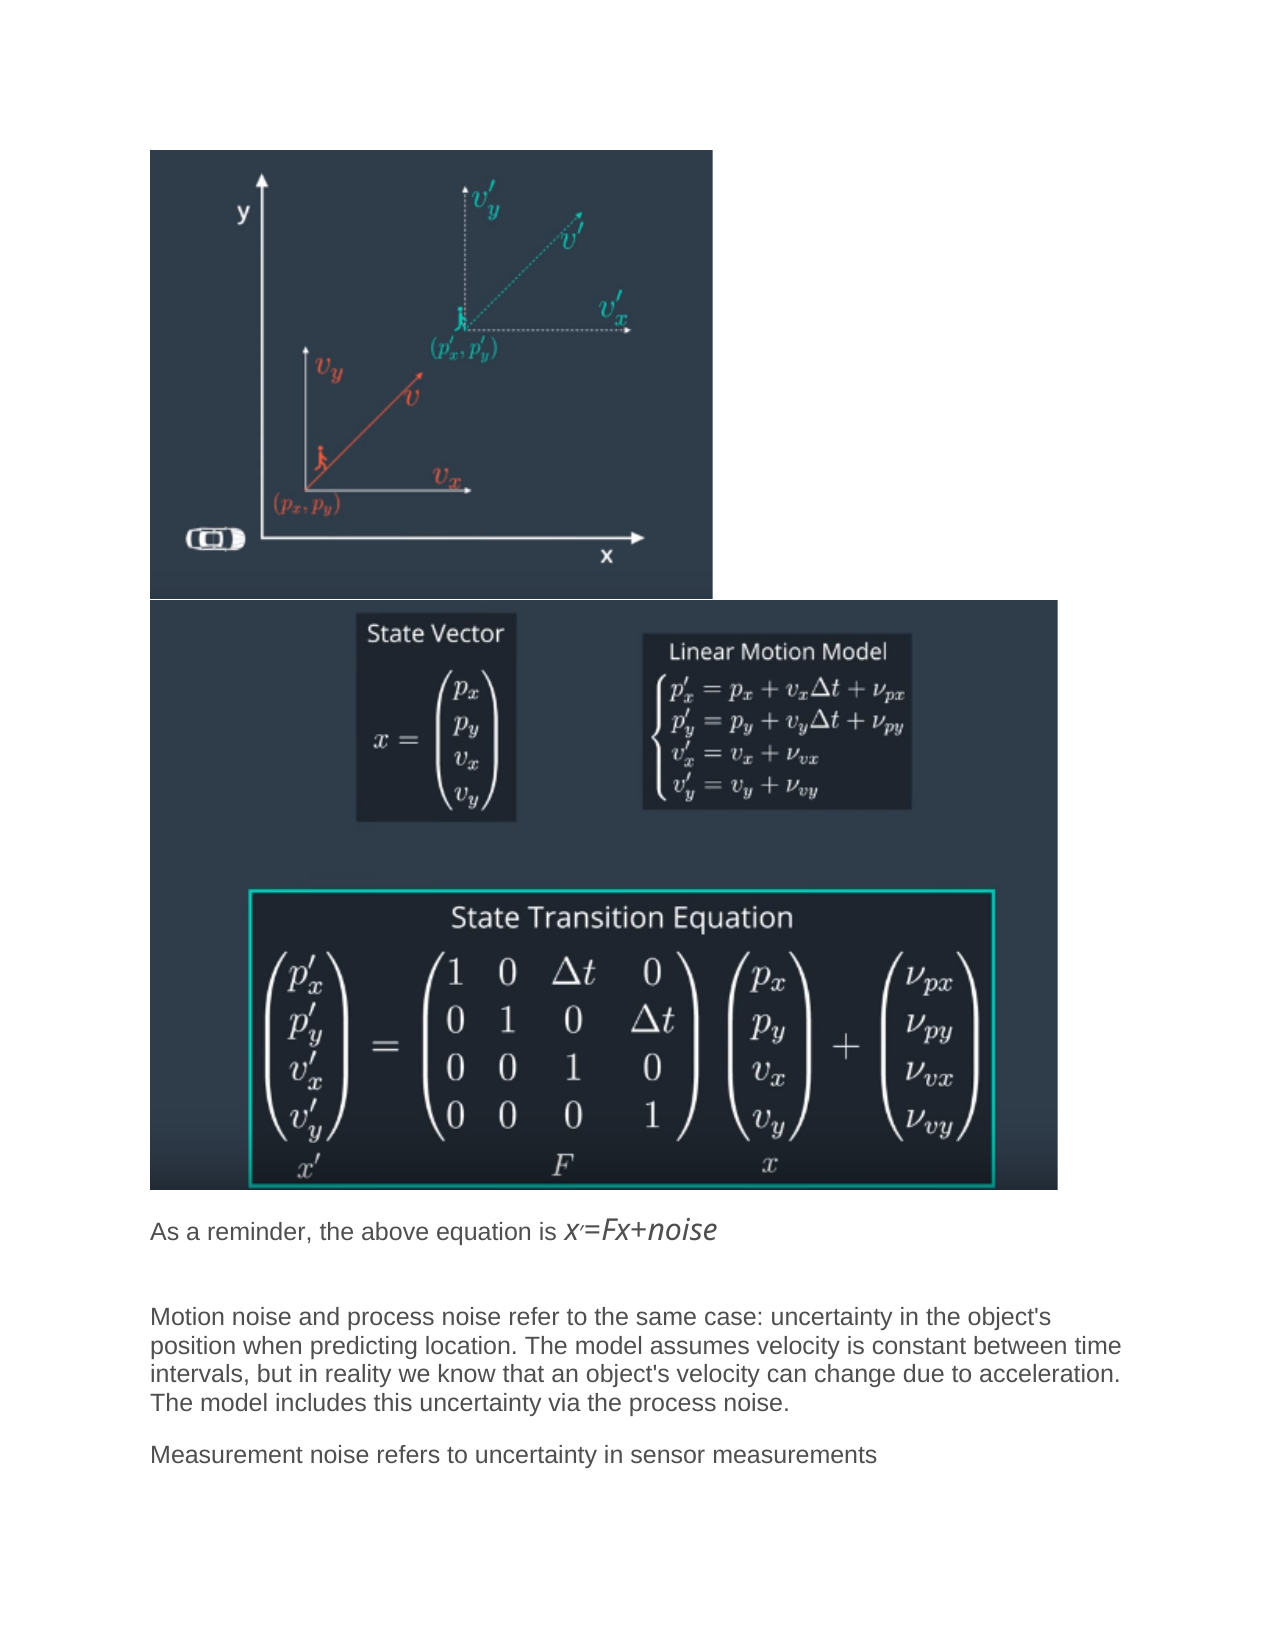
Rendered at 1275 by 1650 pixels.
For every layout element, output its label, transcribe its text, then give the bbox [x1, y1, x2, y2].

text Motion noise and process noise refer to the same case: uncertainty in the object's position when predicting location. The model assumes velocity is constant between time intervals, but in reality we know that an object's velocity can change due to acceleration. The model includes this uncertainty via the process noise. [150, 1302, 1125, 1417]
text As a reminder, the above equation is x​′​​=Fx+noise [150, 1208, 1125, 1250]
text Measurement noise refers to uncertainty in sensor measurements [150, 1440, 1125, 1469]
picture [150, 600, 1058, 1190]
picture [150, 150, 713, 599]
